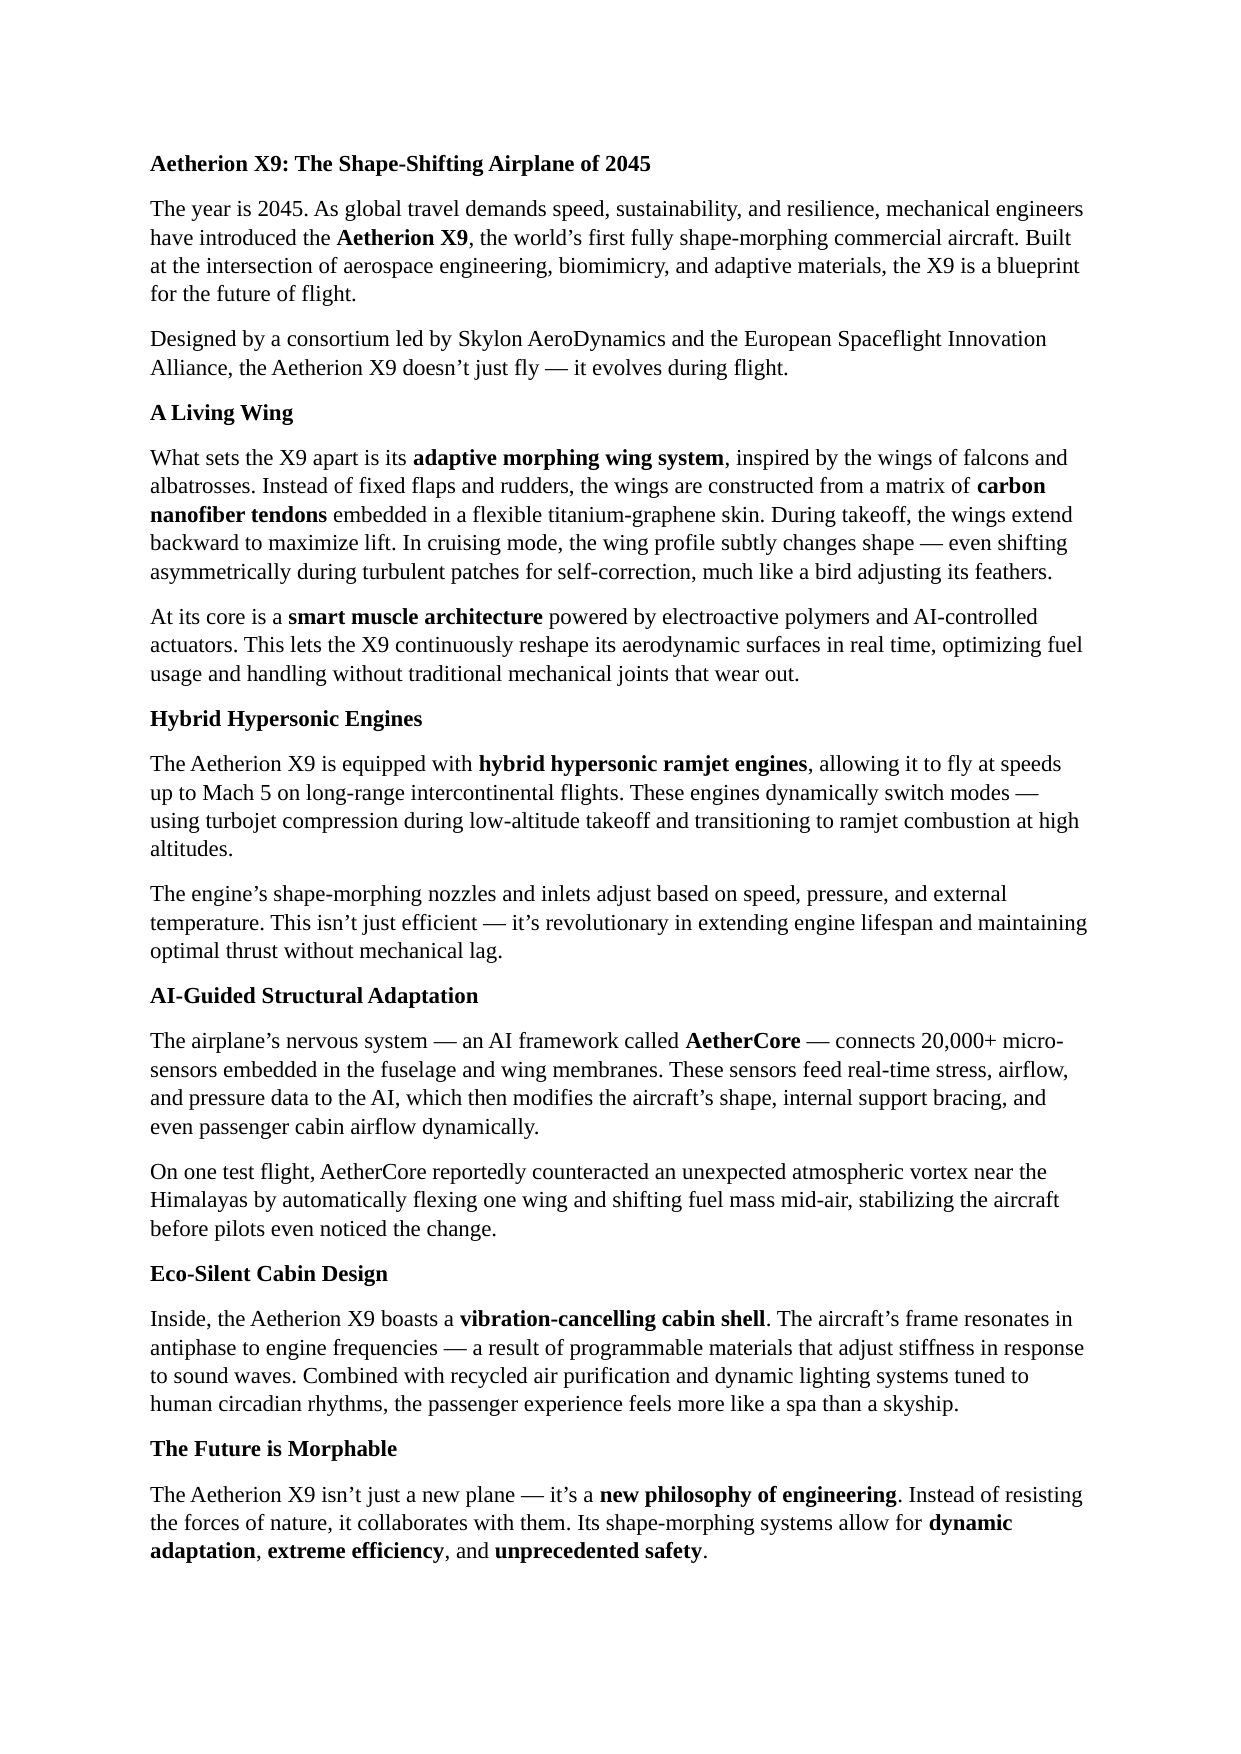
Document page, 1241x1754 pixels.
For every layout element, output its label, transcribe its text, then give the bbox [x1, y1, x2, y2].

text A Living Wing [150, 399, 1090, 425]
text Aetherion X9: The Shape-Shifting Airplane of 2045 [150, 150, 1090, 176]
text Designed by a consortium led by Skylon AeroDynamics and the European Spaceflight Innovation Alliance, the Aetherion X9 doesn’t just fly — it evolves during flight. [150, 326, 1090, 380]
text AI-Guided Structural Adaptation [150, 982, 1090, 1009]
text What sets the X9 apart is its adaptive morphing wing system, inspired by the wings of falcons and albatrosses. Instead of fixed flaps and rudders, the wings are constructed from a matrix of carbon nanofiber tendons embedded in a flexible titanium-graphene skin. During takeoff, the wings extend backward to maximize lift. In cruising mode, the wing profile subtly changes shape — even shifting asymmetrically during turbulent patches for self-correction, much like a bird adjusting its feathers. [150, 444, 1090, 584]
text The year is 2045. As global travel demands speed, sustainability, and resilience, mechanical engineers have introduced the Aetherion X9, the world’s first fully shape-morphing commercial aircraft. Built at the intersection of aerospace engineering, biomimicry, and adaptive materials, the X9 is a blueprint for the future of flight. [150, 195, 1090, 307]
text On one test flight, AetherCore reportedly counteracted an unexpected atmospheric vortex near the Himalayas by automatically flexing one wing and shifting fuel mass mid-air, stabilizing the aircraft before pilots even noticed the change. [150, 1158, 1090, 1241]
text Inside, the Aetherion X9 boasts a vibration-cancelling cabin shell. The aircraft’s frame resonates in antiphase to engine frequencies — a result of programmable materials that adjust stiffness in response to sound waves. Combined with recycled air purification and dynamic lighting systems tuned to human circadian rhythms, the passenger experience feels more like a spa than a skyship. [150, 1305, 1090, 1417]
text Hybrid Hypersonic Engines [150, 705, 1090, 731]
text The airplane’s nervous system — an AI framework called AetherCore — connects 20,000+ micro-sensors embedded in the fuselage and wing membranes. These sensors feed real-time stress, airflow, and pressure data to the AI, which then modifies the aircraft’s shape, internal support bracing, and even passenger cabin airflow dynamically. [150, 1028, 1090, 1139]
text The Aetherion X9 is equipped with hybrid hypersonic ramjet engines, allowing it to fly at speeds up to Mach 5 on long-range intercontinental flights. These engines dynamically switch modes — using turbojet compression during low-altitude takeoff and transitioning to ramjet combustion at high altitudes. [150, 750, 1090, 862]
text At its core is a smart muscle architecture powered by electroactive polymers and AI-controlled actuators. This lets the X9 continuously reshape its aerodynamic surfaces in real time, optimizing fuel usage and handling without traditional mechanical joints that wear out. [150, 603, 1090, 686]
text The Aetherion X9 isn’t just a new plane — it’s a new philosophy of engineering. Instead of resisting the forces of nature, it collaborates with them. Its shape-morphing systems allow for dynamic adaptation, extreme efficiency, and unprecedented safety. [150, 1481, 1090, 1564]
text The engine’s shape-morphing nozzles and inlets adjust based on speed, pressure, and external temperature. This isn’t just efficient — it’s revolutionary in extending engine lifespan and maintaining optimal thrust without mechanical lag. [150, 881, 1090, 964]
text Eco-Silent Cabin Design [150, 1260, 1090, 1286]
text The Future is Morphable [150, 1436, 1090, 1462]
